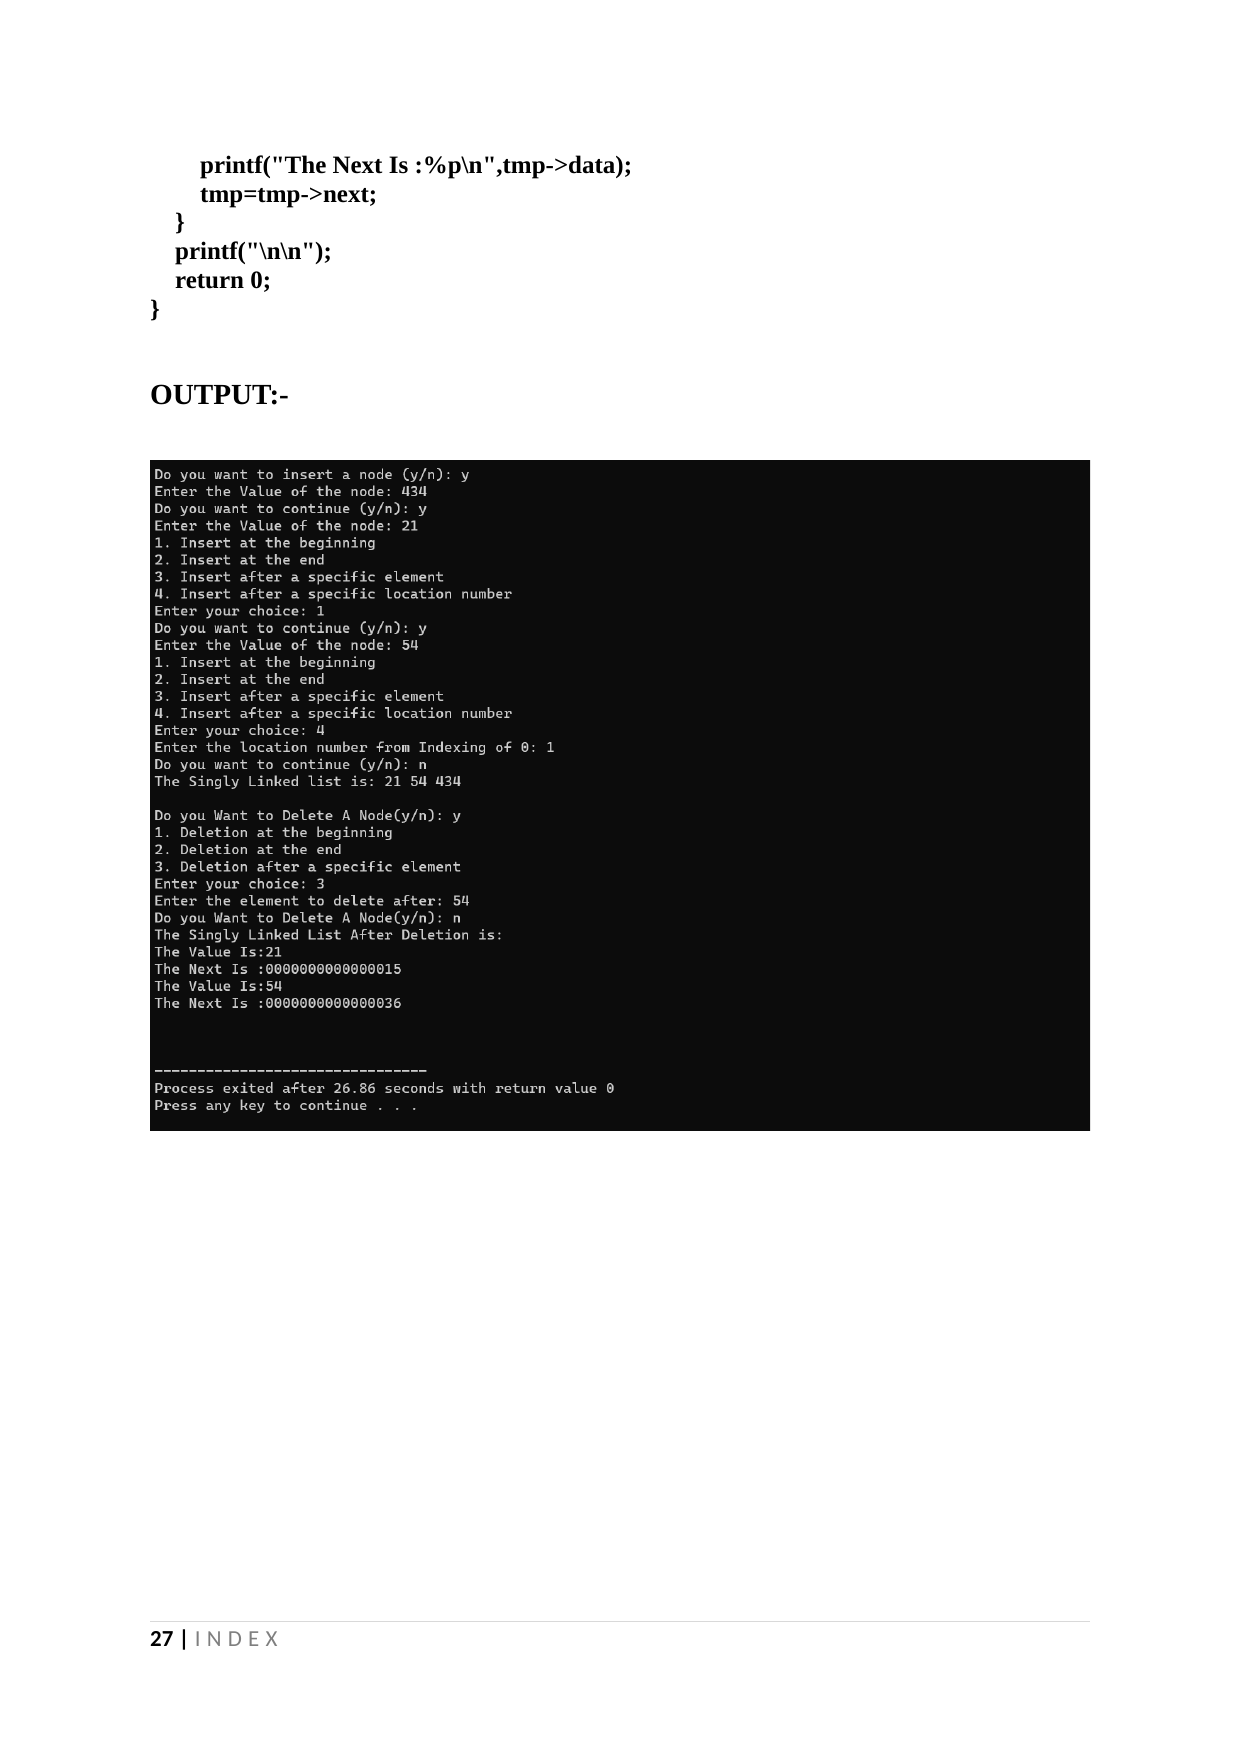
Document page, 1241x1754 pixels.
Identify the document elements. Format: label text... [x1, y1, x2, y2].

text tmp=tmp->next; [150, 179, 1090, 207]
text return 0; [150, 265, 1090, 294]
text OUTPUT:- [150, 377, 1090, 410]
text } [150, 207, 1090, 236]
text } [150, 294, 1090, 377]
text printf("\n\n"); [150, 236, 1090, 265]
text printf("The Next Is :%p\n",tmp->data); [150, 150, 1090, 179]
picture [150, 460, 1091, 1131]
